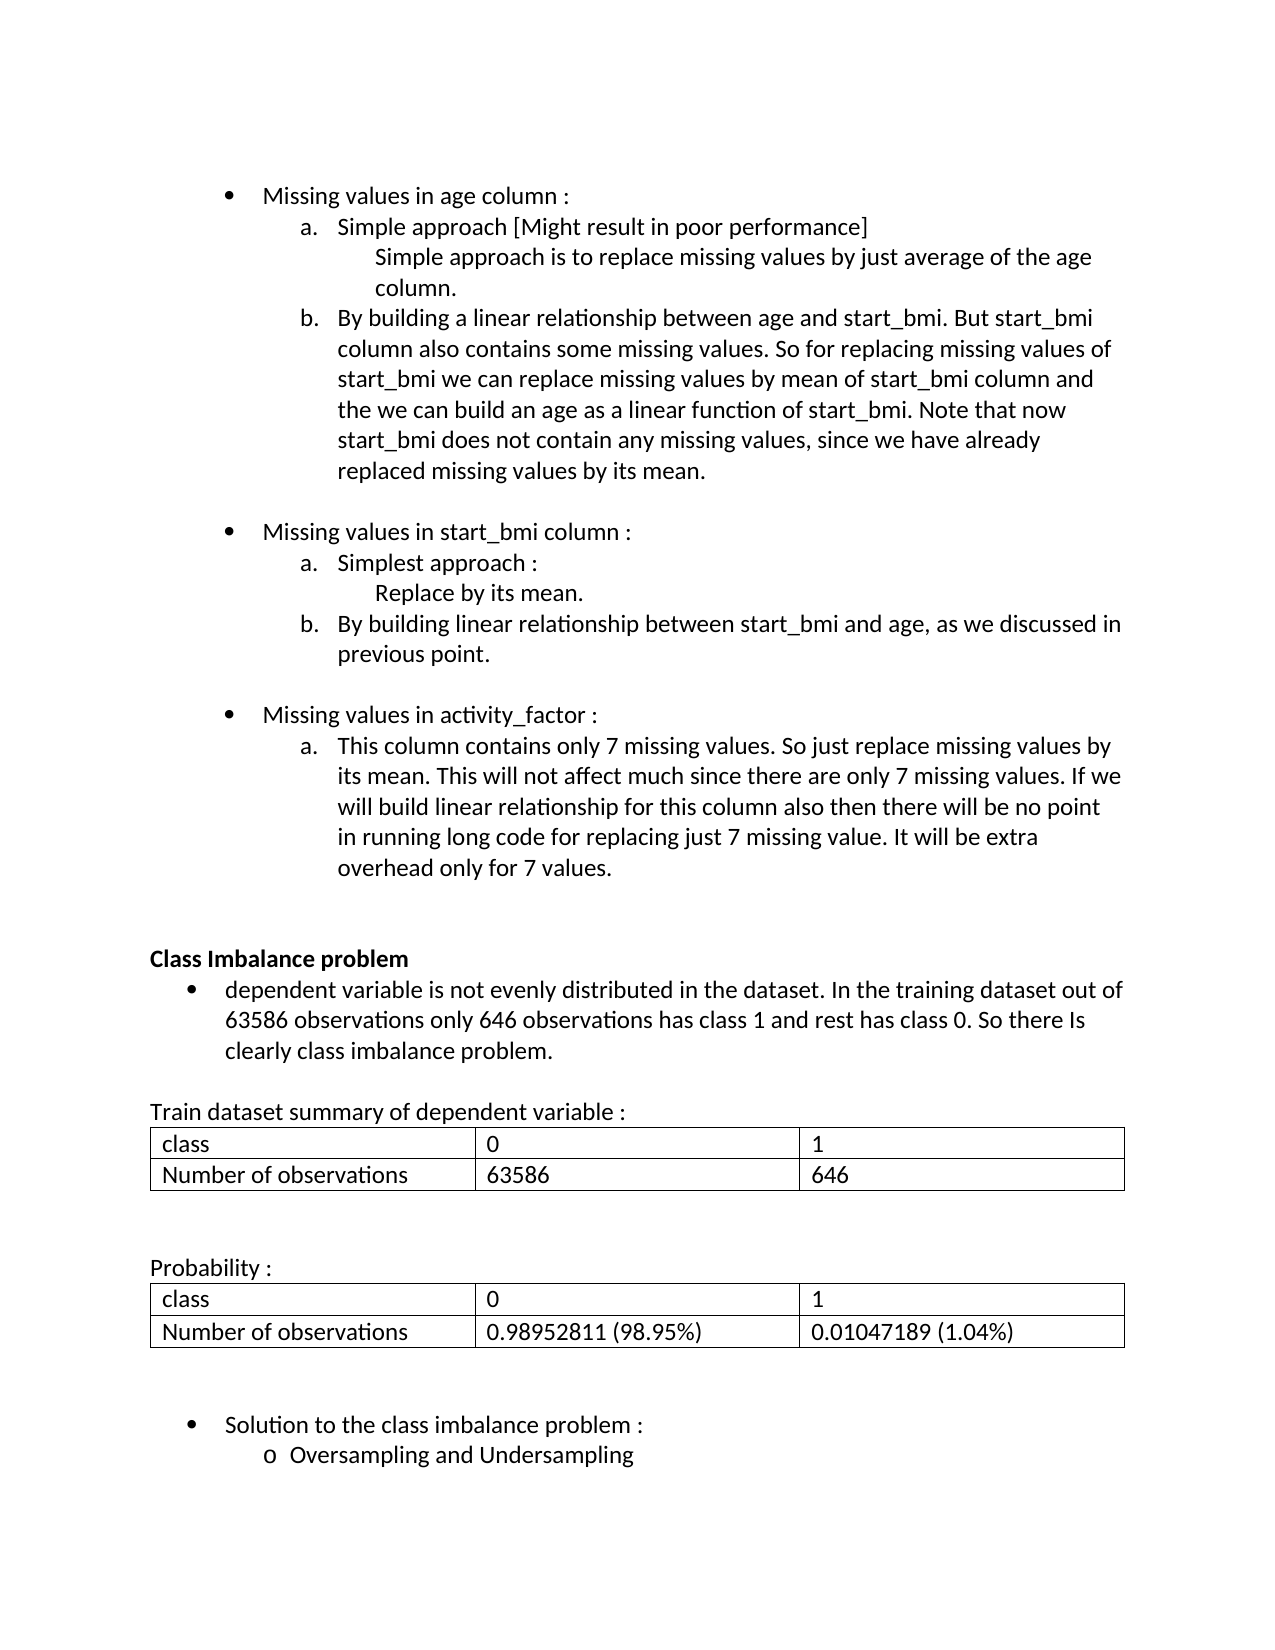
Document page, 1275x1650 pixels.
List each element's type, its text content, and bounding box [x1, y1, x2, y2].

table_header 0 [476, 1284, 799, 1315]
list Simplest approach : [300, 547, 1125, 577]
list Missing values in age column : [225, 181, 1125, 211]
text Train dataset summary of dependent variable : [150, 1096, 1125, 1127]
list Solution to the class imbalance problem : [187, 1409, 1125, 1439]
text Probability : [150, 1252, 1125, 1282]
list Oversampling and Undersampling [262, 1439, 1125, 1471]
table_cell 0.01047189 (1.04%) [800, 1316, 1124, 1347]
list dependent variable is not evenly distributed in the dataset. In the training dataset out of 63586 observations only 646 observations has class 1 and rest has class 0. So there Is clearly class imbalance problem. [187, 974, 1125, 1066]
list Replace by its mean. [300, 577, 1125, 608]
table_header class [151, 1284, 475, 1315]
list Missing values in start_bmi column : [225, 516, 1125, 547]
list Simple approach [Might result in poor performance] [300, 211, 1125, 242]
list By building a linear relationship between age and start_bmi. But start_bmi column also contains some missing values. So for replacing missing values of start_bmi we can replace missing values by mean of start_bmi column and the we can build an age as a linear function of start_bmi. Note that now start_bmi does not contain any missing values, since we have already replaced missing values by its mean. [300, 303, 1125, 486]
list Missing values in activity_factor : [225, 699, 1125, 730]
table_cell 0.98952811 (98.95%) [476, 1316, 799, 1347]
table_cell 646 [800, 1159, 1124, 1190]
table_header 1 [800, 1284, 1124, 1315]
table_cell Number of observations [151, 1159, 475, 1190]
table_cell Number of observations [151, 1316, 475, 1347]
list This column contains only 7 missing values. So just replace missing values by its mean. This will not affect much since there are only 7 missing values. If we will build linear relationship for this column also then there will be no point in running long code for replacing just 7 missing value. It will be extra overhead only for 7 values. [300, 730, 1125, 882]
text Simple approach is to replace missing values by just average of the age column. [375, 242, 1125, 303]
table_cell 63586 [476, 1159, 799, 1190]
table_header 1 [800, 1128, 1124, 1158]
table_header 0 [476, 1128, 799, 1158]
text Class Imbalance problem [150, 943, 1125, 974]
list By building linear relationship between start_bmi and age, as we discussed in previous point. [300, 608, 1125, 669]
table_header class [151, 1128, 475, 1158]
